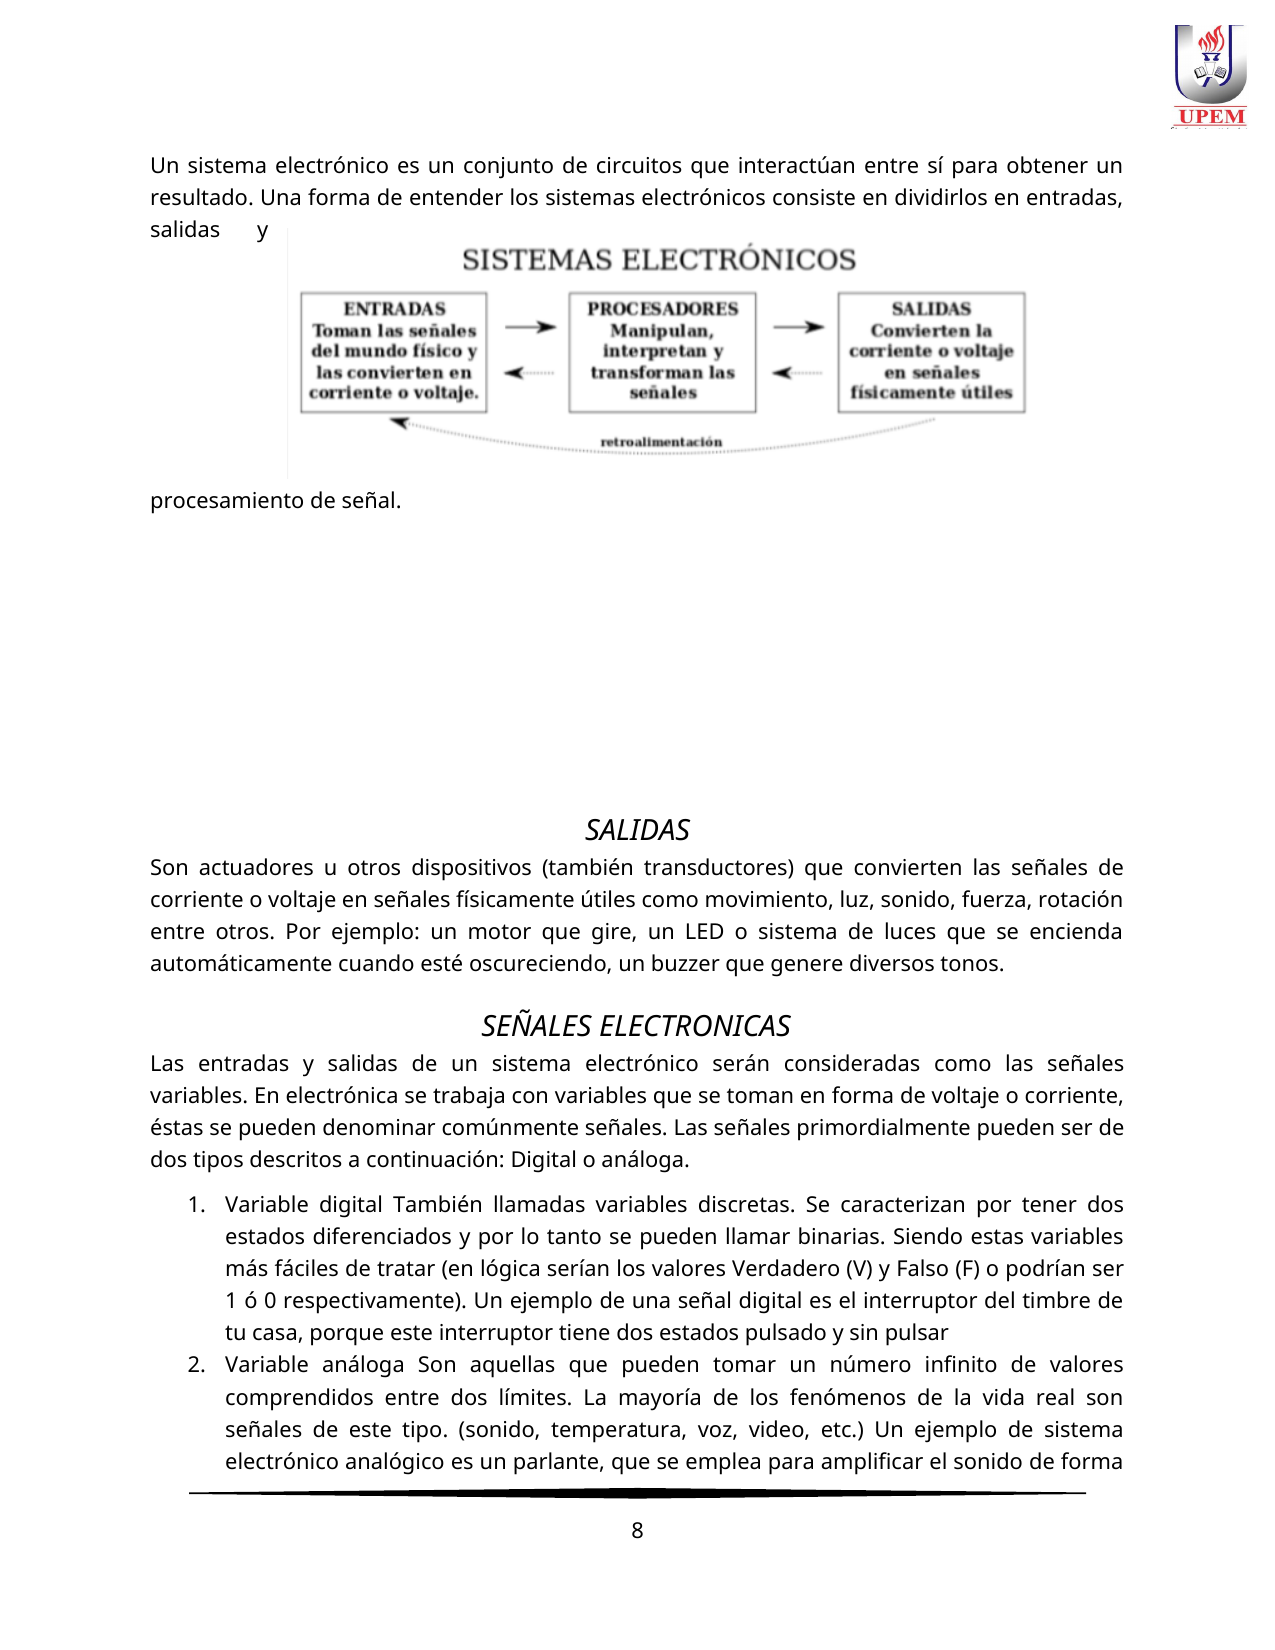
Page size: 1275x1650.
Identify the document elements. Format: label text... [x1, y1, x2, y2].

subtitle SEÑALES ELECTRONICAS [150, 1005, 1125, 1045]
list Variable digital También llamadas variables discretas. Se caracterizan por tener dos estados diferenciados y por lo tanto se pueden llamar binarias. Siendo estas variables más fáciles de tratar (en lógica serían los valores Verdadero (V) y Falso (F) o podrían ser 1 ó 0 respectivamente). Un ejemplo de una señal digital es el interruptor del timbre de tu casa, porque este interruptor tiene dos estados pulsado y sin pulsar [187, 1189, 1125, 1347]
text Las entradas y salidas de un sistema electrónico serán consideradas como las señales variables. En electrónica se trabaja con variables que se toman en forma de voltaje o corriente, éstas se pueden denominar comúnmente señales. Las señales primordialmente pueden ser de dos tipos descritos a continuación: Digital o análoga. [150, 1048, 1125, 1174]
picture [1170, 25, 1249, 129]
subtitle SALIDAS [150, 809, 1125, 849]
picture [287, 228, 1045, 479]
text Son actuadores u otros dispositivos (también transductores) que convierten las señales de corriente o voltaje en señales físicamente útiles como movimiento, luz, sonido, fuerza, rotación entre otros. Por ejemplo: un motor que gire, un LED o sistema de luces que se encienda automáticamente cuando esté oscureciendo, un buzzer que genere diversos tonos. [150, 852, 1125, 978]
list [187, 1349, 1125, 1475]
